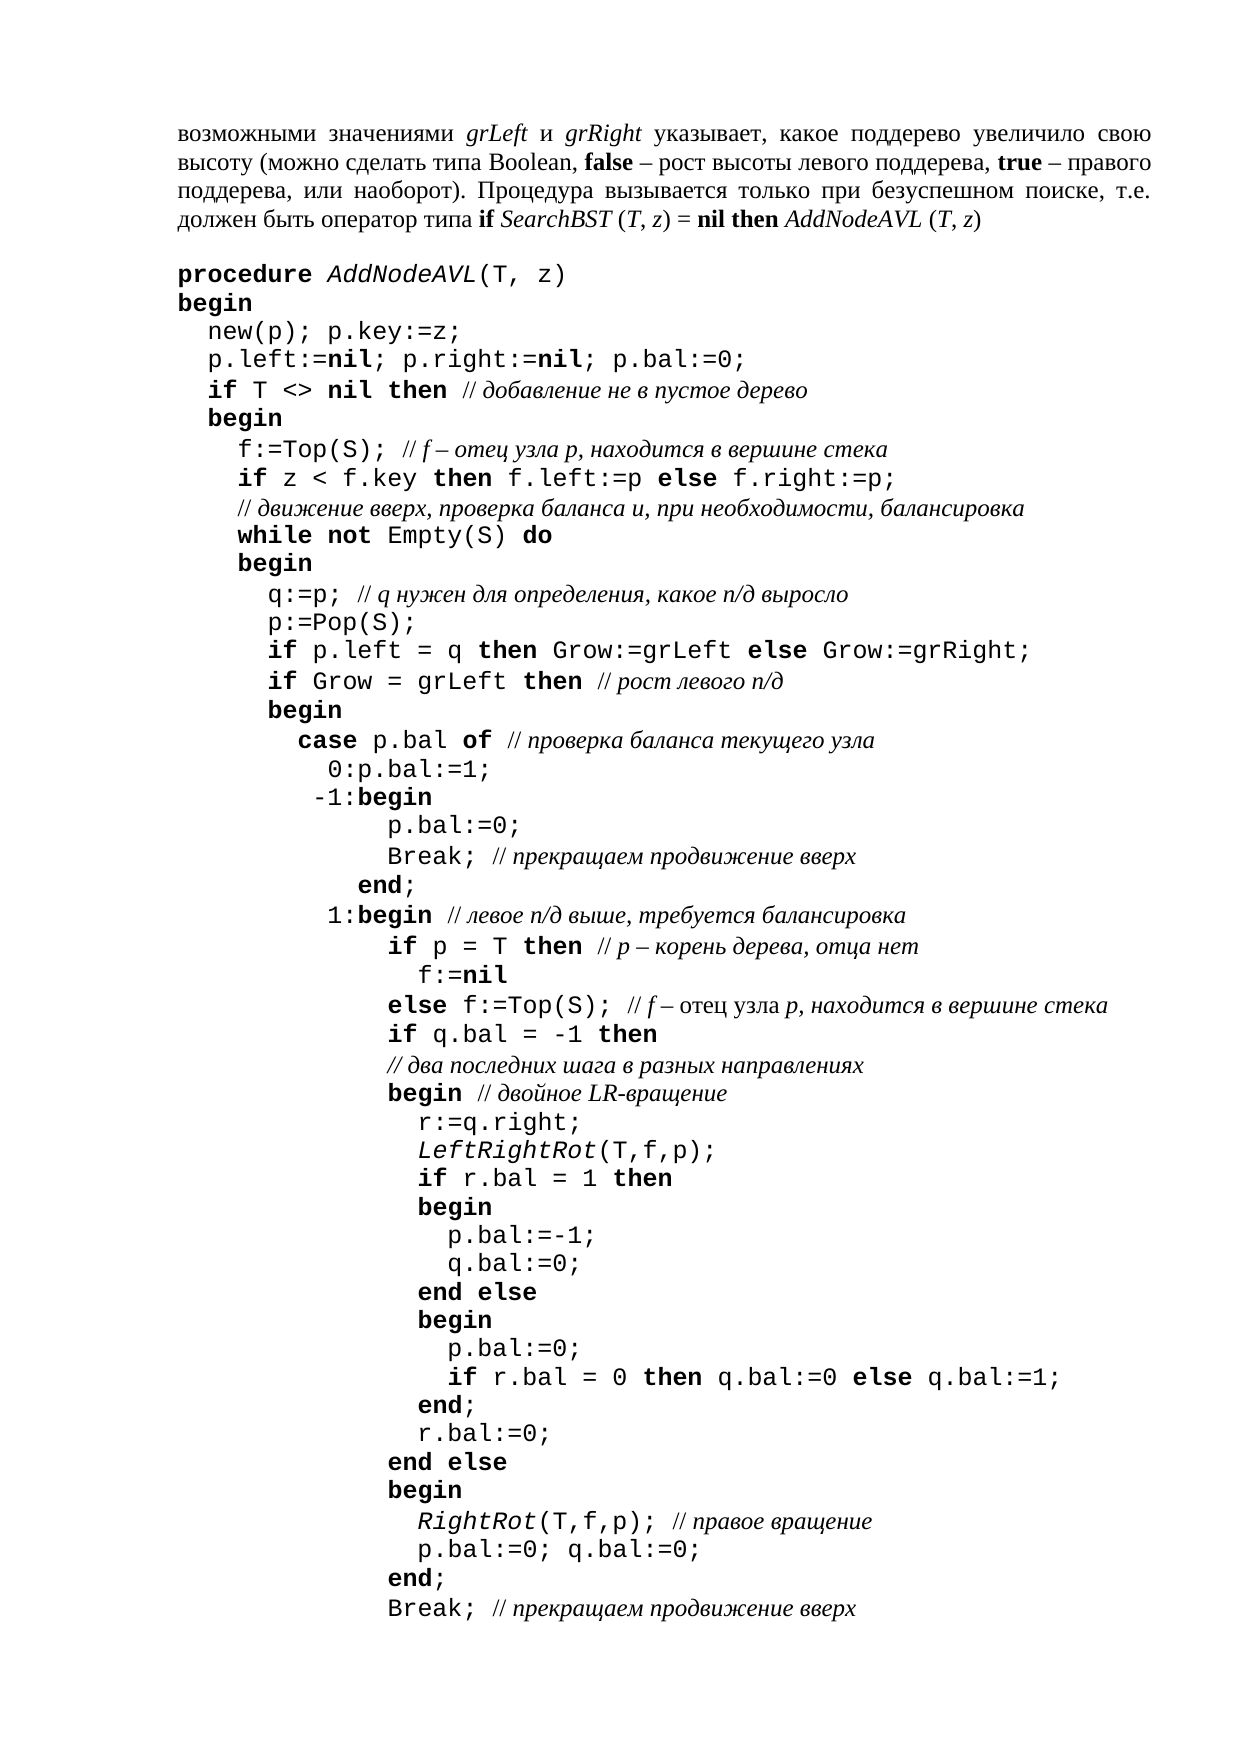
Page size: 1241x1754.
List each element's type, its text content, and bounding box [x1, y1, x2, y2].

text RightRot(T,f,p); // правое вращение [177, 1506, 1152, 1537]
text Break; // прекращаем продвижение вверх [177, 1593, 1152, 1624]
text if Grow = grLeft then // рост левого п/д [177, 666, 1152, 697]
text begin [177, 1308, 1152, 1336]
text if z < f.key then f.left:=p else f.right:=p; [177, 465, 1152, 493]
text p.left:=nil; p.right:=nil; p.bal:=0; [177, 347, 1152, 375]
text 1:begin // левое п/д выше, требуется балансировка [177, 901, 1152, 931]
text case p.bal of // проверка баланса текущего узла [177, 726, 1152, 756]
text q:=p; // q нужен для определения, какое п/д выросло [177, 579, 1152, 610]
text else f:=Top(S); // f – отец узла p, находится в вершине стека [177, 991, 1152, 1021]
text end else [177, 1449, 1152, 1478]
text if T <> nil then // добавление не в пустое дерево [177, 375, 1152, 406]
text // движение вверх, проверка баланса и, при необходимости, балансировка [177, 493, 1152, 522]
text p.bal:=0; q.bal:=0; [177, 1537, 1152, 1565]
text if p = T then // p – корень дерева, отца нет [177, 931, 1152, 962]
text if q.bal = -1 then [177, 1021, 1152, 1050]
text p.bal:=-1; [177, 1223, 1152, 1251]
text end else [177, 1279, 1152, 1308]
text // два последних шага в разных направлениях [177, 1050, 1152, 1078]
text q.bal:=0; [177, 1251, 1152, 1279]
text 0:p.bal:=1; [177, 756, 1152, 785]
text while not Empty(S) do [177, 522, 1152, 551]
text f:=nil [177, 962, 1152, 991]
text Break; // прекращаем продвижение вверх [177, 841, 1152, 872]
text begin [177, 406, 1152, 434]
text begin // двойное LR-вращение [177, 1078, 1152, 1109]
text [177, 118, 1152, 233]
text -1:begin [177, 785, 1152, 813]
text p:=Pop(S); [177, 610, 1152, 638]
text procedure AddNodeAVL(T, z) [177, 262, 1152, 290]
text end; [177, 1393, 1152, 1421]
text end; [177, 1565, 1152, 1593]
text end; [177, 872, 1152, 901]
text if p.left = q then Grow:=grLeft else Grow:=grRight; [177, 638, 1152, 666]
text r:=q.right; [177, 1109, 1152, 1138]
text LeftRightRot(T,f,p); [177, 1138, 1152, 1166]
text if r.bal = 0 then q.bal:=0 else q.bal:=1; [177, 1364, 1152, 1393]
text r.bal:=0; [177, 1421, 1152, 1449]
text begin [177, 697, 1152, 726]
text f:=Top(S); // f – отец узла p, находится в вершине стека [177, 434, 1152, 465]
text begin [177, 551, 1152, 579]
text begin [177, 1194, 1152, 1223]
text begin [177, 290, 1152, 318]
text p.bal:=0; [177, 1336, 1152, 1364]
text begin [177, 1478, 1152, 1506]
text p.bal:=0; [177, 813, 1152, 841]
text if r.bal = 1 then [177, 1166, 1152, 1194]
text new(p); p.key:=z; [177, 318, 1152, 347]
